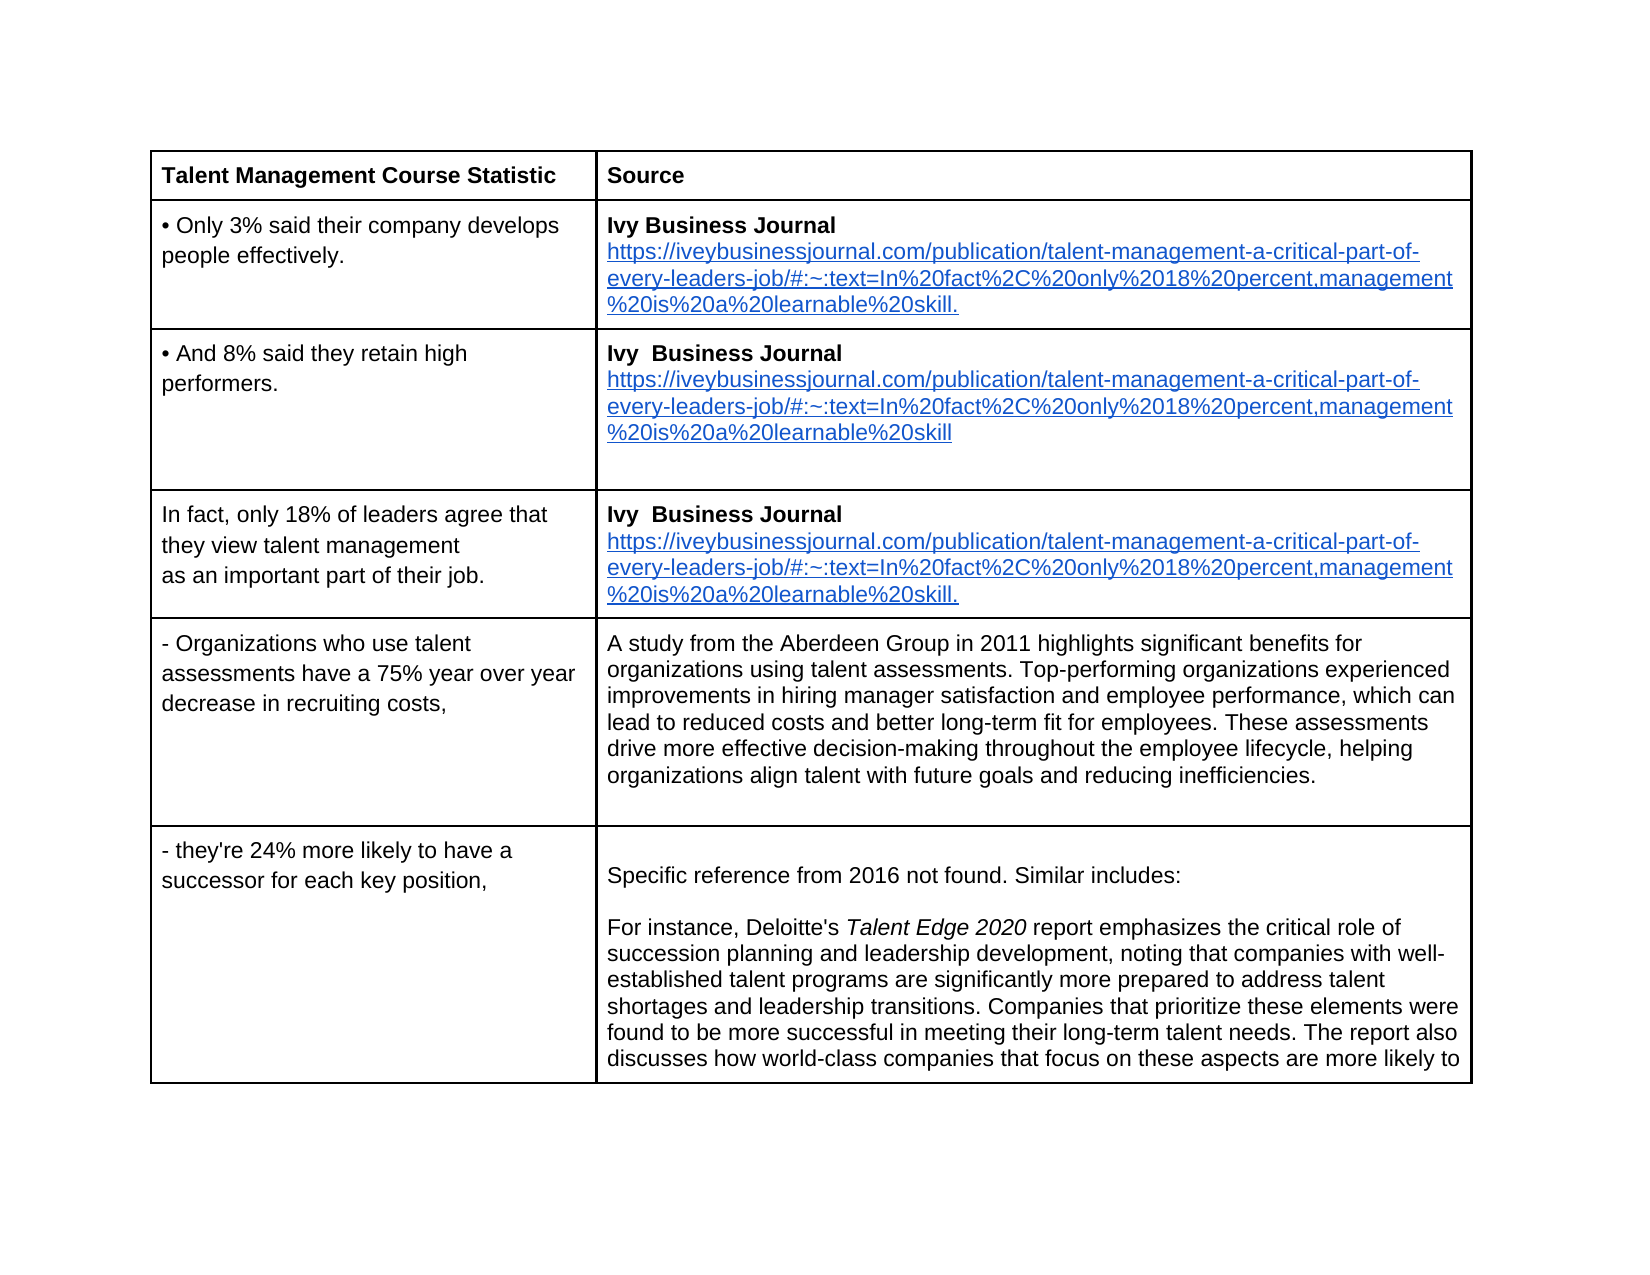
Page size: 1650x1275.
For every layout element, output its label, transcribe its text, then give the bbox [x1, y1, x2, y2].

table_cell • Only 3% said their company develops people effectively. [152, 201, 595, 328]
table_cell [152, 827, 595, 1082]
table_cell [598, 827, 1470, 1082]
table_cell Ivy Business Journal https://iveybusinessjournal.com/publication/talent-management-a-critical-part-of-every-leaders-job/#:~:text=In%20fact%2C%20only%2018%20percent,management%20is%20a%20learnable%20skill [598, 330, 1470, 489]
table_header Talent Management Course Statistic [152, 152, 595, 199]
table_cell Ivy Business Journal https://iveybusinessjournal.com/publication/talent-management-a-critical-part-of-every-leaders-job/#:~:text=In%20fact%2C%20only%2018%20percent,management%20is%20a%20learnable%20skill. [598, 491, 1470, 617]
table_header Source [598, 152, 1470, 199]
table_cell Ivy Business Journal https://iveybusinessjournal.com/publication/talent-management-a-critical-part-of-every-leaders-job/#:~:text=In%20fact%2C%20only%2018%20percent,management%20is%20a%20learnable%20skill. [598, 201, 1470, 328]
table_cell A study from the Aberdeen Group in 2011 highlights significant benefits for organizations using talent assessments. Top-performing organizations experienced improvements in hiring manager satisfaction and employee performance, which can lead to reduced costs and better long-term fit for employees. These assessments drive more effective decision-making throughout the employee lifecycle, helping organizations align talent with future goals and reducing inefficiencies​. [598, 619, 1470, 825]
table_cell • And 8% said they retain high performers. [152, 330, 595, 489]
table_cell In fact, only 18% of leaders agree that they view talent management as an important part of their job. [152, 491, 595, 617]
table_cell - Organizations who use talent assessments have a 75% year over year decrease in recruiting costs, [152, 619, 595, 825]
